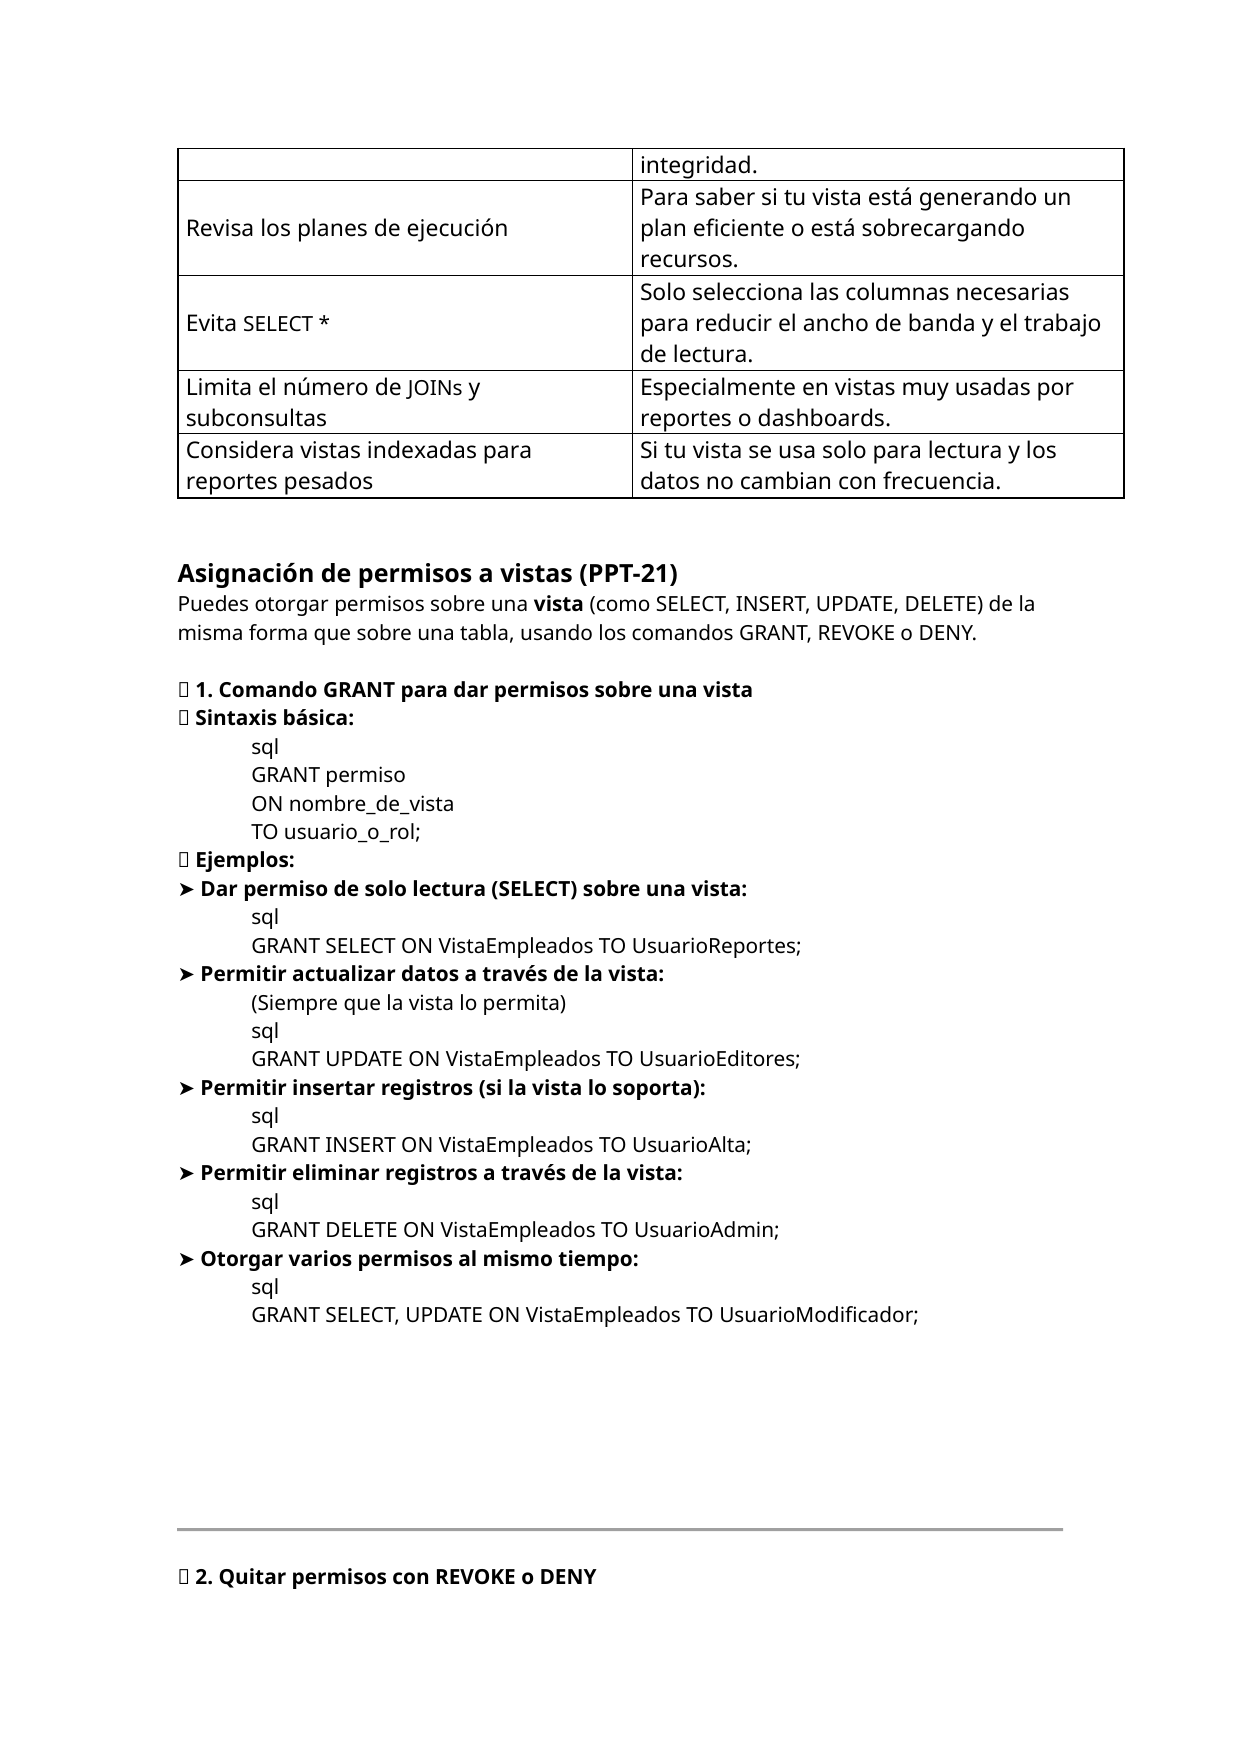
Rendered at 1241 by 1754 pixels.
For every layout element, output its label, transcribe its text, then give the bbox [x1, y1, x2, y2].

text sql [251, 1272, 1063, 1301]
table_cell Evita SELECT * [179, 276, 632, 369]
table_cell Revisa los planes de ejecución [179, 181, 632, 275]
table_cell Solo selecciona las columnas necesarias para reducir el ancho de banda y el trabajo de lectura. [633, 276, 1123, 369]
table_cell Si tu vista se usa solo para lectura y los datos no cambian con frecuencia. [633, 434, 1123, 497]
table_cell Limita el número de JOINs y subconsultas [179, 371, 632, 433]
text TO usuario_o_rol; [251, 817, 1063, 846]
text GRANT DELETE ON VistaEmpleados TO UsuarioAdmin; [251, 1215, 1063, 1244]
text GRANT SELECT, UPDATE ON VistaEmpleados TO UsuarioModificador; [251, 1301, 1063, 1329]
text sql [251, 1016, 1063, 1044]
text GRANT permiso [251, 760, 1063, 789]
text GRANT UPDATE ON VistaEmpleados TO UsuarioEditores; [251, 1044, 1063, 1073]
text 🔹 Sintaxis básica: [177, 703, 1063, 732]
text sql [251, 902, 1063, 931]
text 🔹 Ejemplos: [177, 846, 1063, 874]
text ON nombre_de_vista [251, 789, 1063, 817]
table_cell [633, 149, 1123, 180]
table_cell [179, 149, 632, 180]
text sql [251, 1101, 1063, 1130]
text ➤ Permitir eliminar registros a través de la vista: [177, 1158, 1063, 1187]
text sql [251, 732, 1063, 760]
text (Siempre que la vista lo permita) [251, 988, 1063, 1016]
text 🚫 2. Quitar permisos con REVOKE o DENY [177, 1562, 1063, 1591]
table_cell Para saber si tu vista está generando un plan eficiente o está sobrecargando recursos. [633, 181, 1123, 275]
text ✅ 1. Comando GRANT para dar permisos sobre una vista [177, 675, 1063, 703]
text ➤ Permitir actualizar datos a través de la vista: [177, 959, 1063, 988]
table_cell Considera vistas indexadas para reportes pesados [179, 434, 632, 497]
text Asignación de permisos a vistas (PPT-21) [177, 556, 1063, 589]
text sql [251, 1187, 1063, 1215]
text ➤ Otorgar varios permisos al mismo tiempo: [177, 1244, 1063, 1272]
text GRANT SELECT ON VistaEmpleados TO UsuarioReportes; [251, 931, 1063, 959]
table_cell Especialmente en vistas muy usadas por reportes o dashboards. [633, 371, 1123, 433]
text ➤ Permitir insertar registros (si la vista lo soporta): [177, 1073, 1063, 1101]
text ➤ Dar permiso de solo lectura (SELECT) sobre una vista: [177, 874, 1063, 902]
text Puedes otorgar permisos sobre una vista (como SELECT, INSERT, UPDATE, DELETE) de la misma forma que sobre una tabla, usando los comandos GRANT, REVOKE o DENY. [177, 589, 1063, 646]
text GRANT INSERT ON VistaEmpleados TO UsuarioAlta; [251, 1130, 1063, 1158]
